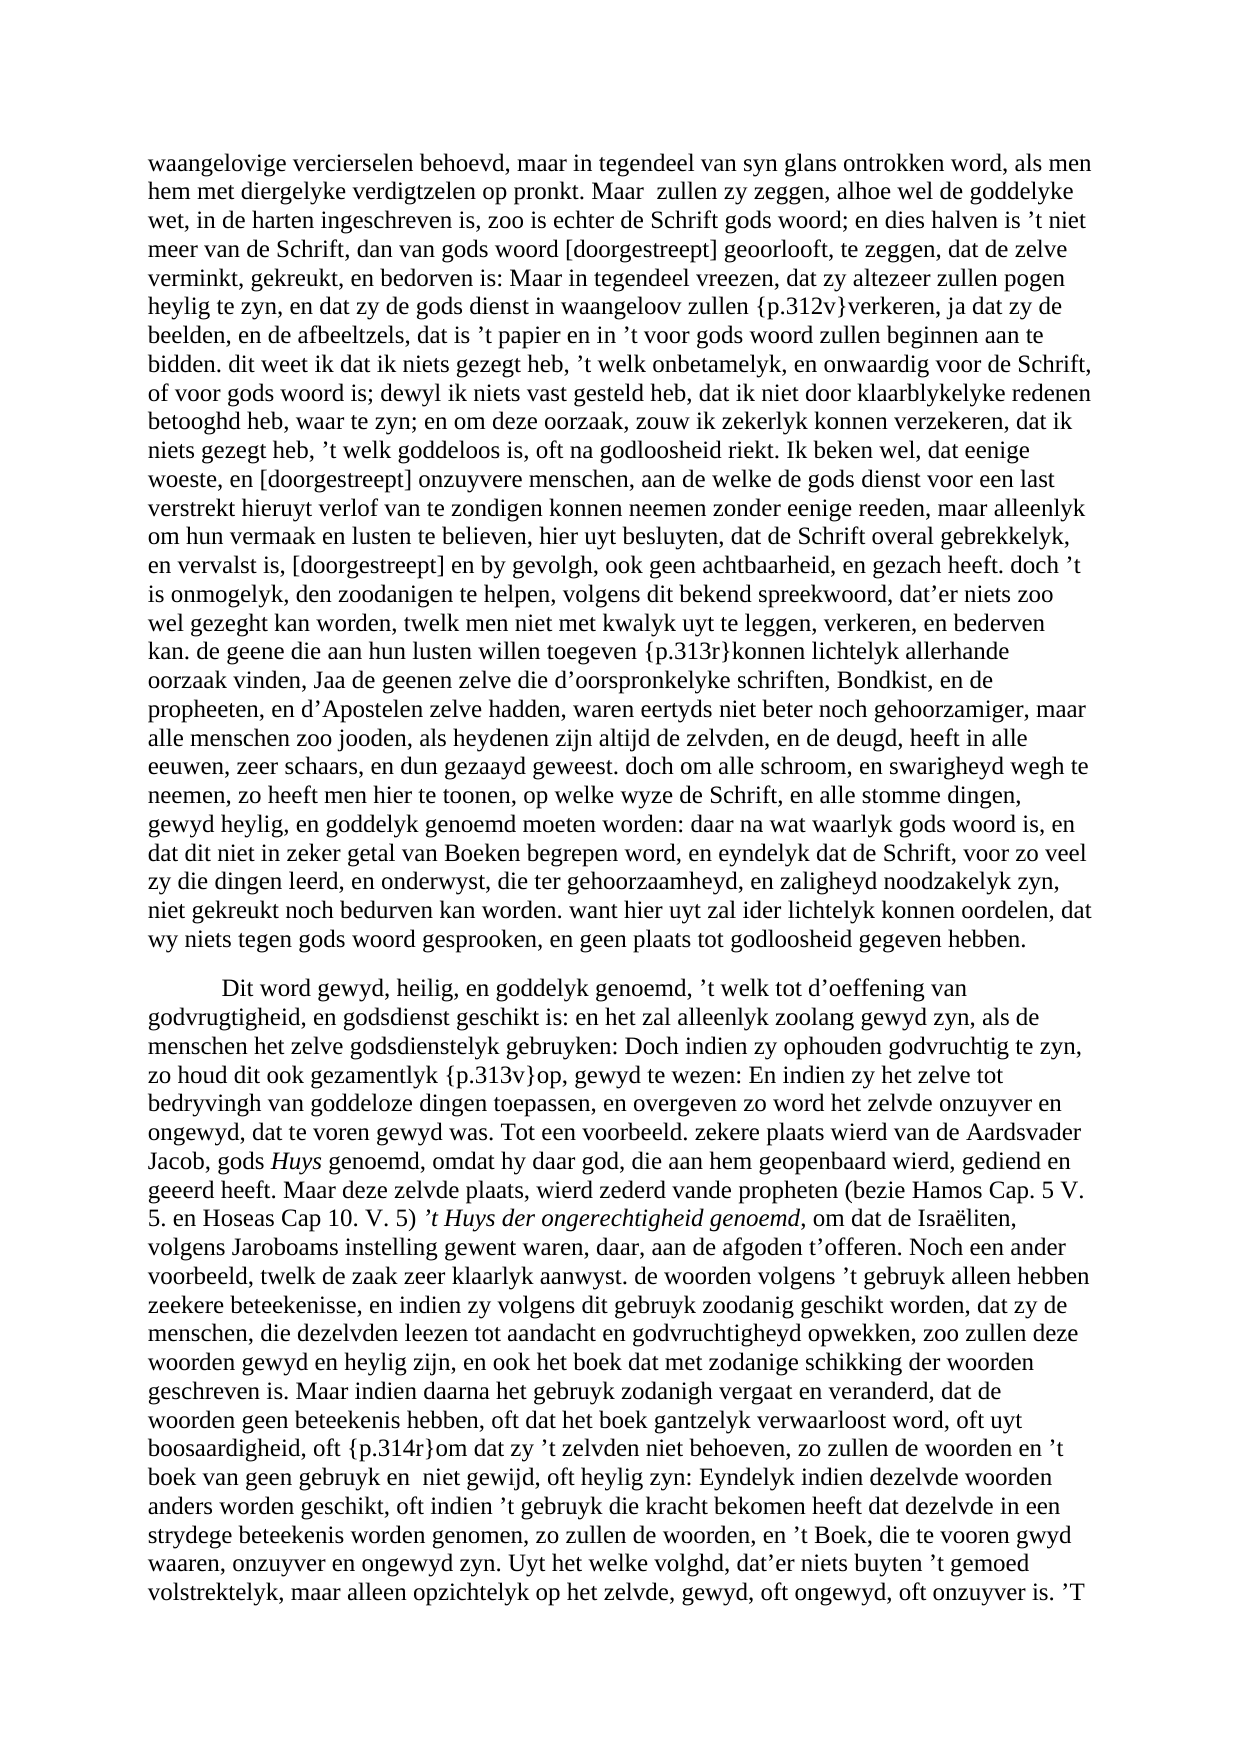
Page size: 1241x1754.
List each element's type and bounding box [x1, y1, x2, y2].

text [148, 148, 1093, 953]
text [148, 973, 1093, 1606]
